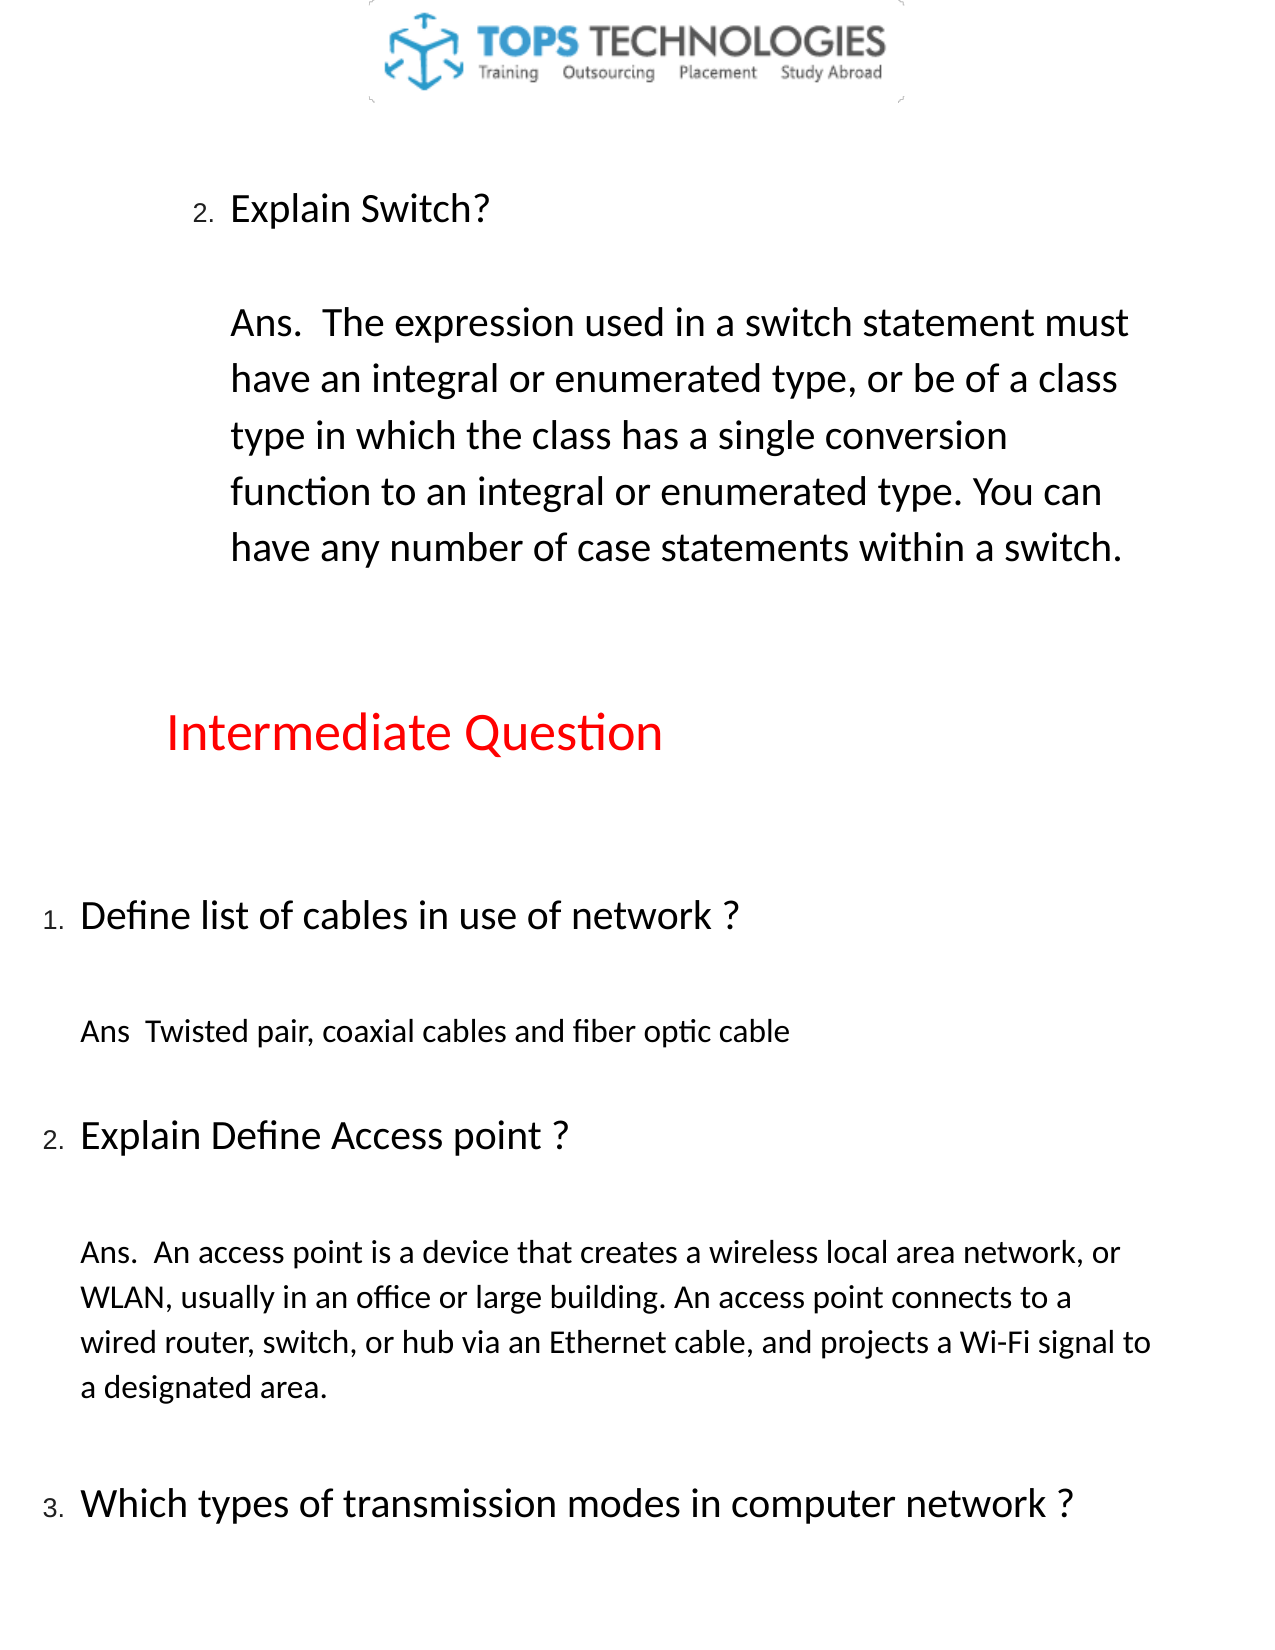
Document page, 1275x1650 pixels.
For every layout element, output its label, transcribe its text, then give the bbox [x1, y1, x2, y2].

list Define list of cables in use of network ? [42, 889, 1155, 940]
text Ans Twisted pair, coaxial cables and fiber optic cable [80, 1010, 1155, 1051]
list Explain Switch? [192, 182, 1155, 233]
list Which types of transmission modes in computer network ? [42, 1477, 1155, 1528]
picture [368, 0, 905, 103]
text Ans. An access point is a device that creates a wireless local area network, or WLAN, usually in an office or large building. An access point connects to a wired router, switch, or hub via an Ethernet cable, and projects a Wi-Fi signal to a designated area. [80, 1231, 1155, 1407]
list Explain Define Access point ? [42, 1109, 1155, 1160]
text Ans. The expression used in a switch statement must have an integral or enumerated type, or be of a class type in which the class has a single conversion function to an integral or enumerated type. You can have any number of case statements within a switch. [230, 296, 1155, 572]
subtitle Intermediate Question [155, 697, 1155, 763]
